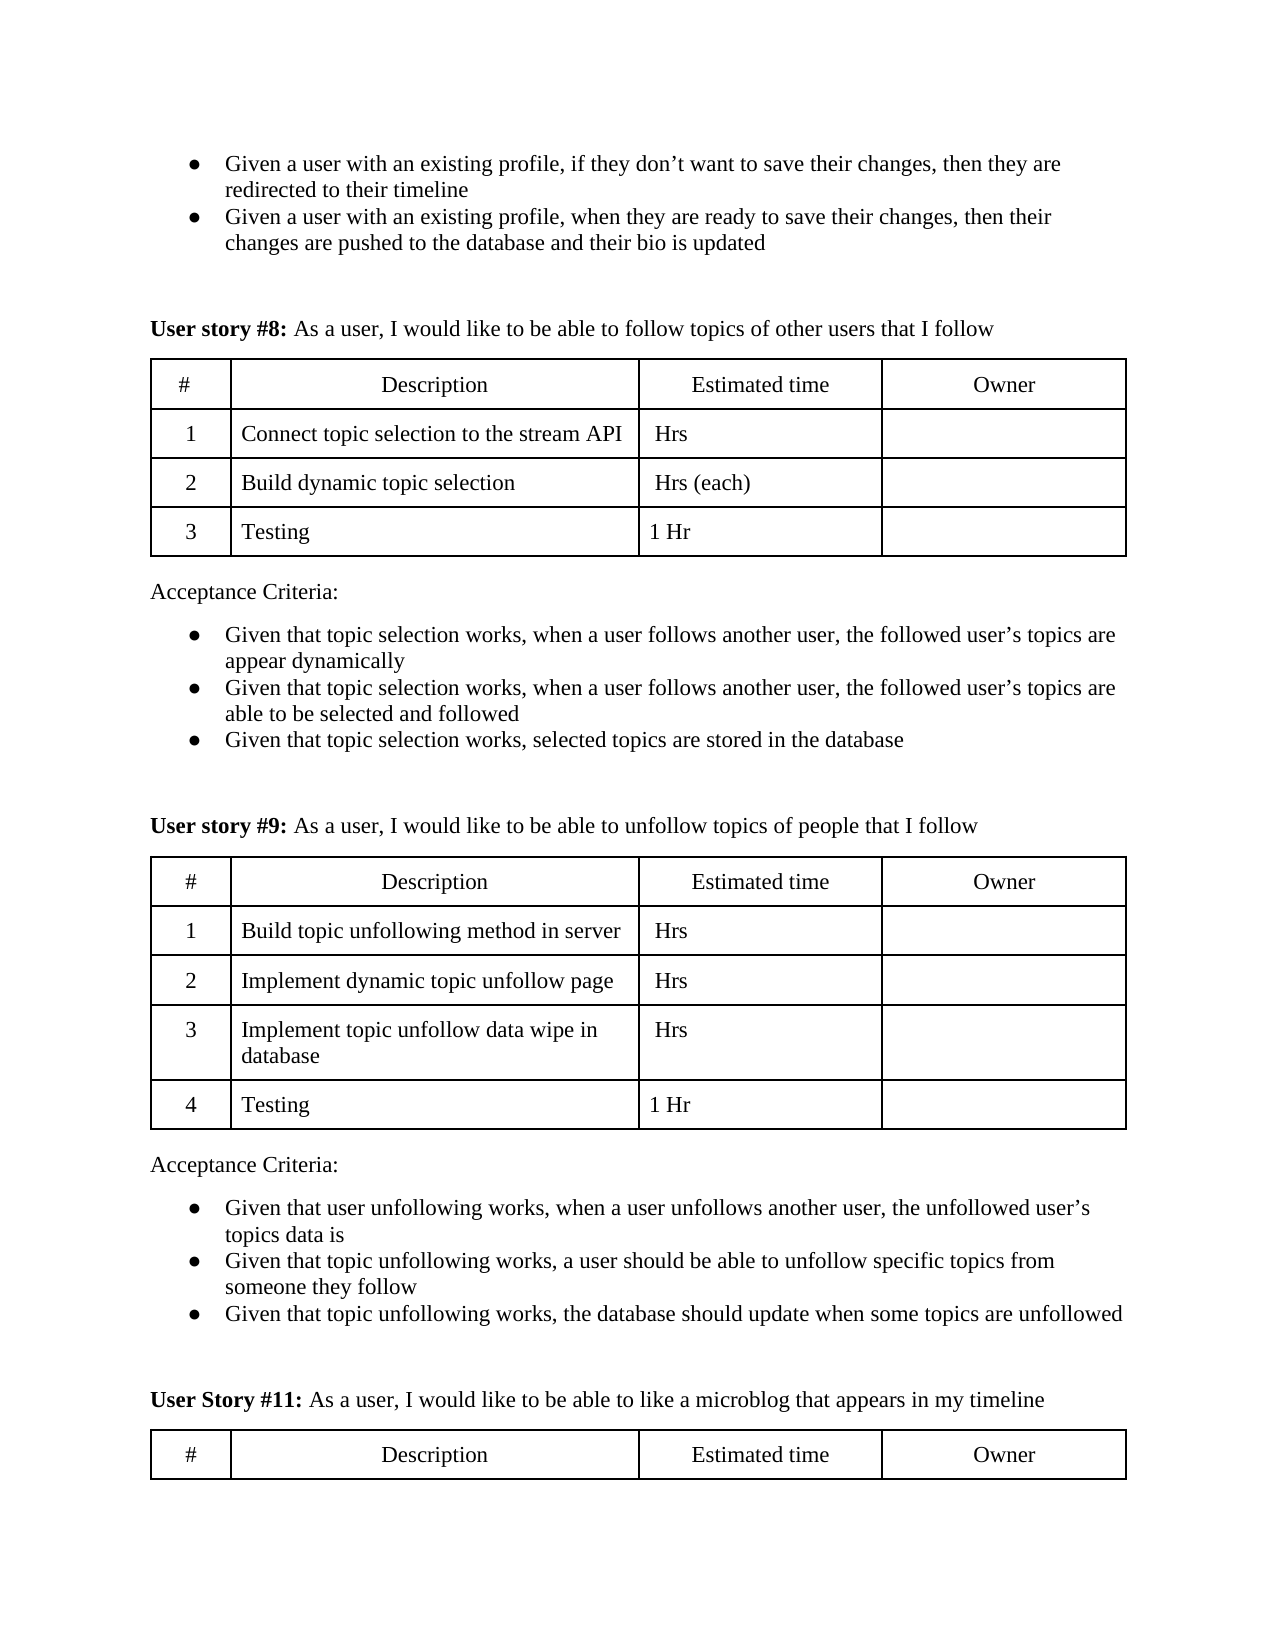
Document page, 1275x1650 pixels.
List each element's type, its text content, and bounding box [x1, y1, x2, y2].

table_cell Hrs [640, 410, 881, 457]
list Given a user with an existing profile, when they are ready to save their changes, then their changes are pushed to the database and their bio is updated [187, 203, 1125, 255]
table_header # [152, 360, 230, 407]
table_header Owner [883, 1431, 1125, 1478]
table_cell Hrs (each) [640, 459, 881, 506]
table_cell Build topic unfollowing method in server [232, 907, 638, 954]
table_cell [883, 410, 1125, 457]
table_header Description [232, 858, 638, 905]
table_cell Testing [232, 1081, 638, 1128]
table_cell 1 Hr [640, 1081, 881, 1128]
table_cell Connect topic selection to the stream API [232, 410, 638, 457]
table_cell [883, 508, 1125, 555]
list Given that user unfollowing works, when a user unfollows another user, the unfollowed user’s topics data is [187, 1194, 1125, 1247]
table_cell 3 [152, 1006, 230, 1079]
list Given that topic unfollowing works, a user should be able to unfollow specific topics from someone they follow [187, 1247, 1125, 1300]
table_cell Testing [232, 508, 638, 555]
text User Story #11: As a user, I would like to be able to like a microblog that appears in my timeline [150, 1386, 1125, 1412]
table_cell 2 [152, 956, 230, 1003]
table_cell Hrs [640, 956, 881, 1003]
table_cell Implement topic unfollow data wipe in database [232, 1006, 638, 1079]
table_header Owner [883, 858, 1125, 905]
table_cell 2 [152, 459, 230, 506]
table_cell [883, 956, 1125, 1003]
table_header Estimated time [640, 360, 881, 407]
table_header # [152, 858, 230, 905]
table_cell 3 [152, 508, 230, 555]
text Acceptance Criteria: [150, 1151, 1125, 1178]
list Given that topic selection works, when a user follows another user, the followed user’s topics are able to be selected and followed [187, 674, 1125, 727]
list Given that topic selection works, when a user follows another user, the followed user’s topics are appear dynamically [187, 621, 1125, 674]
table_header Estimated time [640, 858, 881, 905]
table_cell [883, 459, 1125, 506]
text User story #8: As a user, I would like to be able to follow topics of other users that I follow [150, 315, 1125, 341]
table_cell [883, 907, 1125, 954]
list Given that topic unfollowing works, the database should update when some topics are unfollowed [187, 1300, 1125, 1326]
table_header Description [232, 360, 638, 407]
table_header # [152, 1431, 230, 1478]
table_cell Hrs [640, 907, 881, 954]
list Given a user with an existing profile, if they don’t want to save their changes, then they are redirected to their timeline [187, 150, 1125, 203]
table_cell 1 [152, 410, 230, 457]
text User story #9: As a user, I would like to be able to unfollow topics of people that I follow [150, 813, 1125, 839]
table_cell Build dynamic topic selection [232, 459, 638, 506]
table_header Estimated time [640, 1431, 881, 1478]
list Given that topic selection works, selected topics are stored in the database [187, 727, 1125, 753]
table_cell 1 Hr [640, 508, 881, 555]
table_cell Hrs [640, 1006, 881, 1079]
table_cell Implement dynamic topic unfollow page [232, 956, 638, 1003]
table_cell 1 [152, 907, 230, 954]
text Acceptance Criteria: [150, 578, 1125, 604]
table_header Description [232, 1431, 638, 1478]
table_cell 4 [152, 1081, 230, 1128]
table_cell [883, 1081, 1125, 1128]
table_header Owner [883, 360, 1125, 407]
table_cell [883, 1006, 1125, 1079]
